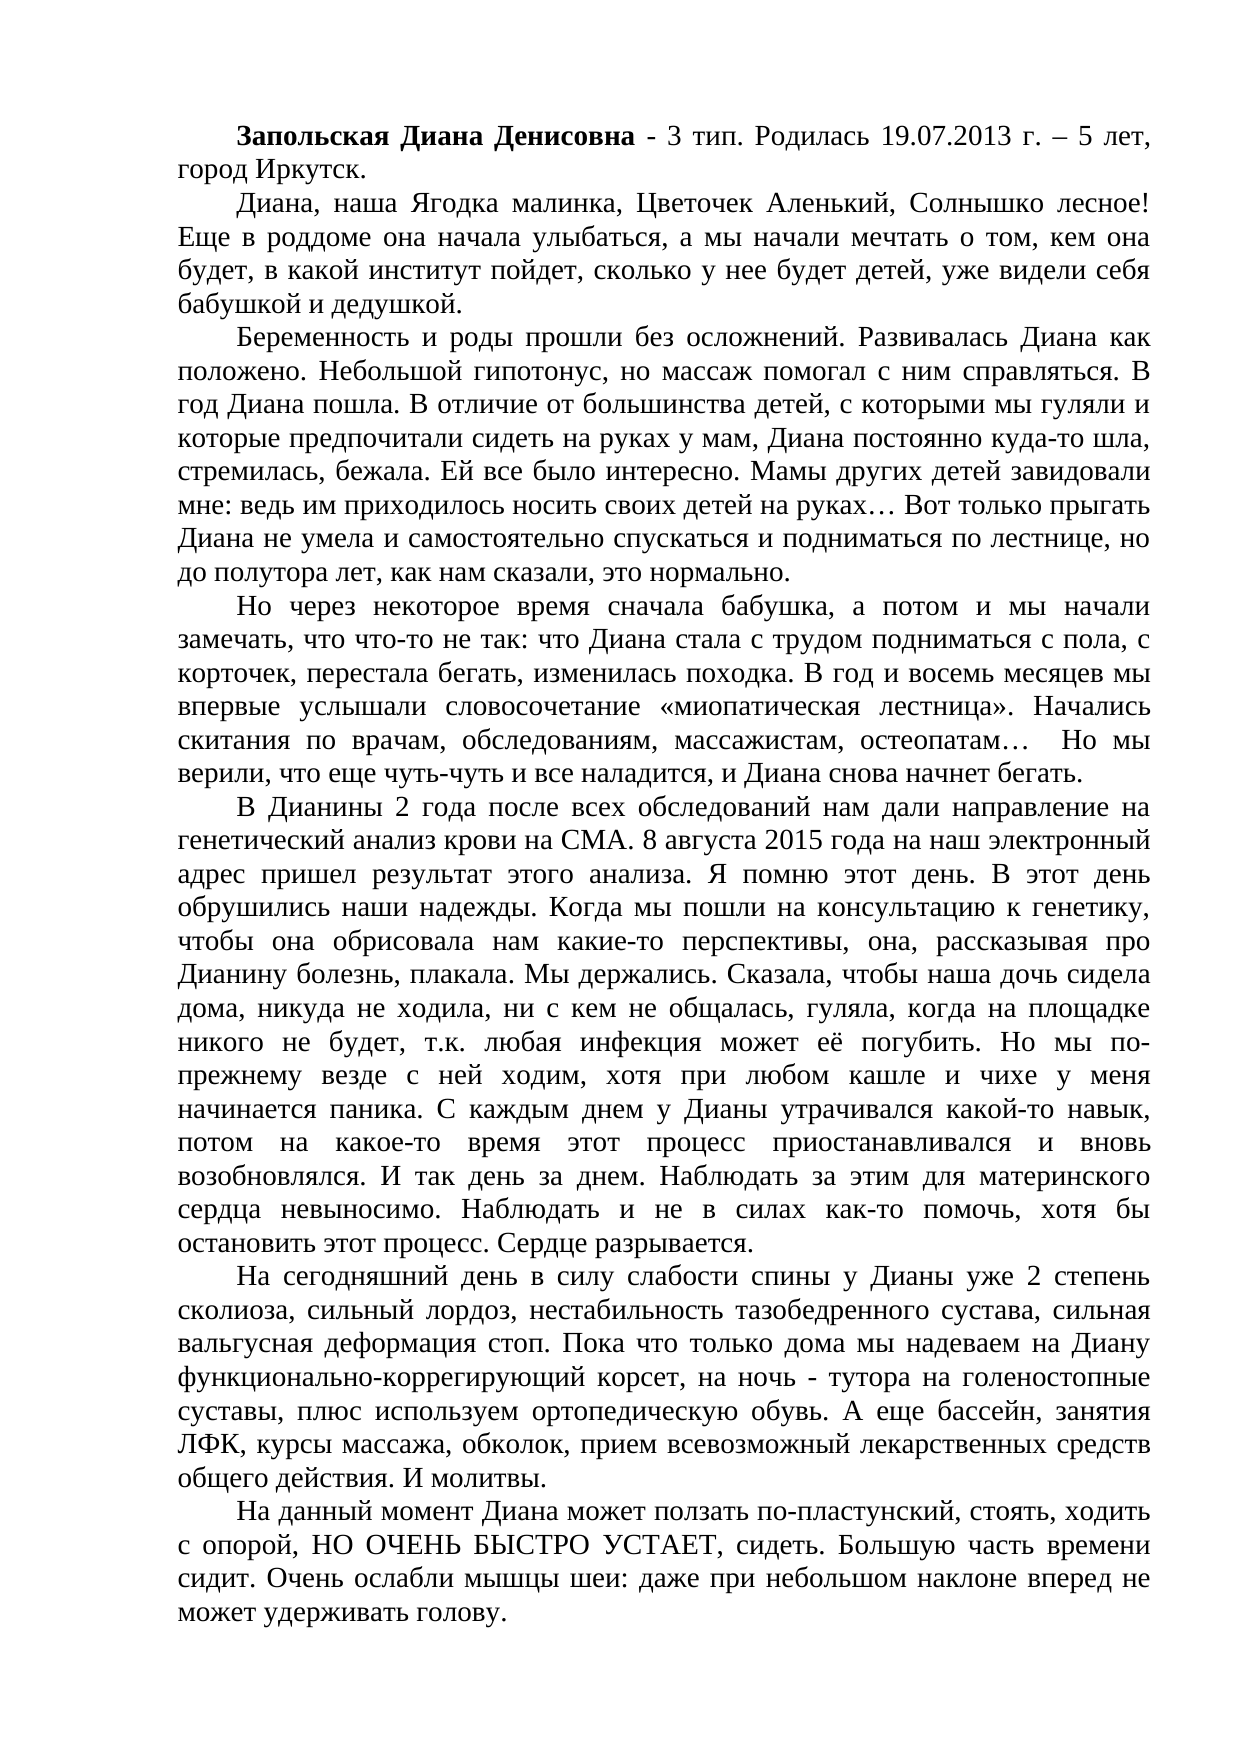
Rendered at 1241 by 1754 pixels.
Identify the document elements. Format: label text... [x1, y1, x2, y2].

text Диана, наша Ягодка малинка, Цветочек Аленький, Солнышко лесное! Еще в роддоме она начала улыбаться, а мы начали мечтать о том, кем она будет, в какой институт пойдет, сколько у нее будет детей, уже видели себя бабушкой и дедушкой. [177, 185, 1152, 319]
text Но через некоторое время сначала бабушка, а потом и мы начали замечать, что что-то не так: что Диана стала с трудом подниматься с пола, с корточек, перестала бегать, изменилась походка. В год и восемь месяцев мы впервые услышали словосочетание «миопатическая лестница». Начались скитания по врачам, обследованиям, массажистам, остеопатам… Но мы верили, что еще чуть-чуть и все наладится, и Диана снова начнет бегать. [177, 588, 1152, 789]
text На сегодняшний день в силу слабости спины у Дианы уже 2 степень сколиоза, сильный лордоз, нестабильность тазобедренного сустава, сильная вальгусная деформация стоп. Пока что только дома мы надеваем на Диану функционально-коррегирующий корсет, на ночь - тутора на голеностопные суставы, плюс используем ортопедическую обувь. А еще бассейн, занятия ЛФК, курсы массажа, обколок, прием всевозможный лекарственных средств общего действия. И молитвы. [177, 1258, 1152, 1493]
text В Дианины 2 года после всех обследований нам дали направление на генетический анализ крови на СМА. 8 августа 2015 года на наш электронный адрес пришел результат этого анализа. Я помню этот день. В этот день обрушились наши надежды. Когда мы пошли на консультацию к генетику, чтобы она обрисовала нам какие-то перспективы, она, рассказывая про Дианину болезнь, плакала. Мы держались. Сказала, чтобы наша дочь сидела дома, никуда не ходила, ни с кем не общалась, гуляла, когда на площадке никого не будет, т.к. любая инфекция может её погубить. Но мы по-прежнему везде с ней ходим, хотя при любом кашле и чихе у меня начинается паника. С каждым днем у Дианы утрачивался какой-то навык, потом на какое-то время этот процесс приостанавливался и вновь возобновлялся. И так день за днем. Наблюдать за этим для материнского сердца невыносимо. Наблюдать и не в силах как-то помочь, хотя бы остановить этот процесс. Сердце разрывается. [177, 789, 1152, 1258]
text Запольская Диана Денисовна - 3 тип. Родилась 19.07.2013 г. – 5 лет, город Иркутск. [177, 118, 1152, 185]
text На данный момент Диана может ползать по-пластунский, стоять, ходить с опорой, НО ОЧЕНЬ БЫСТРО УСТАЕТ, сидеть. Большую часть времени сидит. Очень ослабли мышцы шеи: даже при небольшом наклоне вперед не может удерживать голову. [177, 1493, 1152, 1627]
text Беременность и роды прошли без осложнений. Развивалась Диана как положено. Небольшой гипотонус, но массаж помогал с ним справляться. В год Диана пошла. В отличие от большинства детей, с которыми мы гуляли и которые предпочитали сидеть на руках у мам, Диана постоянно куда-то шла, стремилась, бежала. Ей все было интересно. Мамы других детей завидовали мне: ведь им приходилось носить своих детей на руках… Вот только прыгать Диана не умела и самостоятельно спускаться и подниматься по лестнице, но до полутора лет, как нам сказали, это нормально. [177, 319, 1152, 588]
